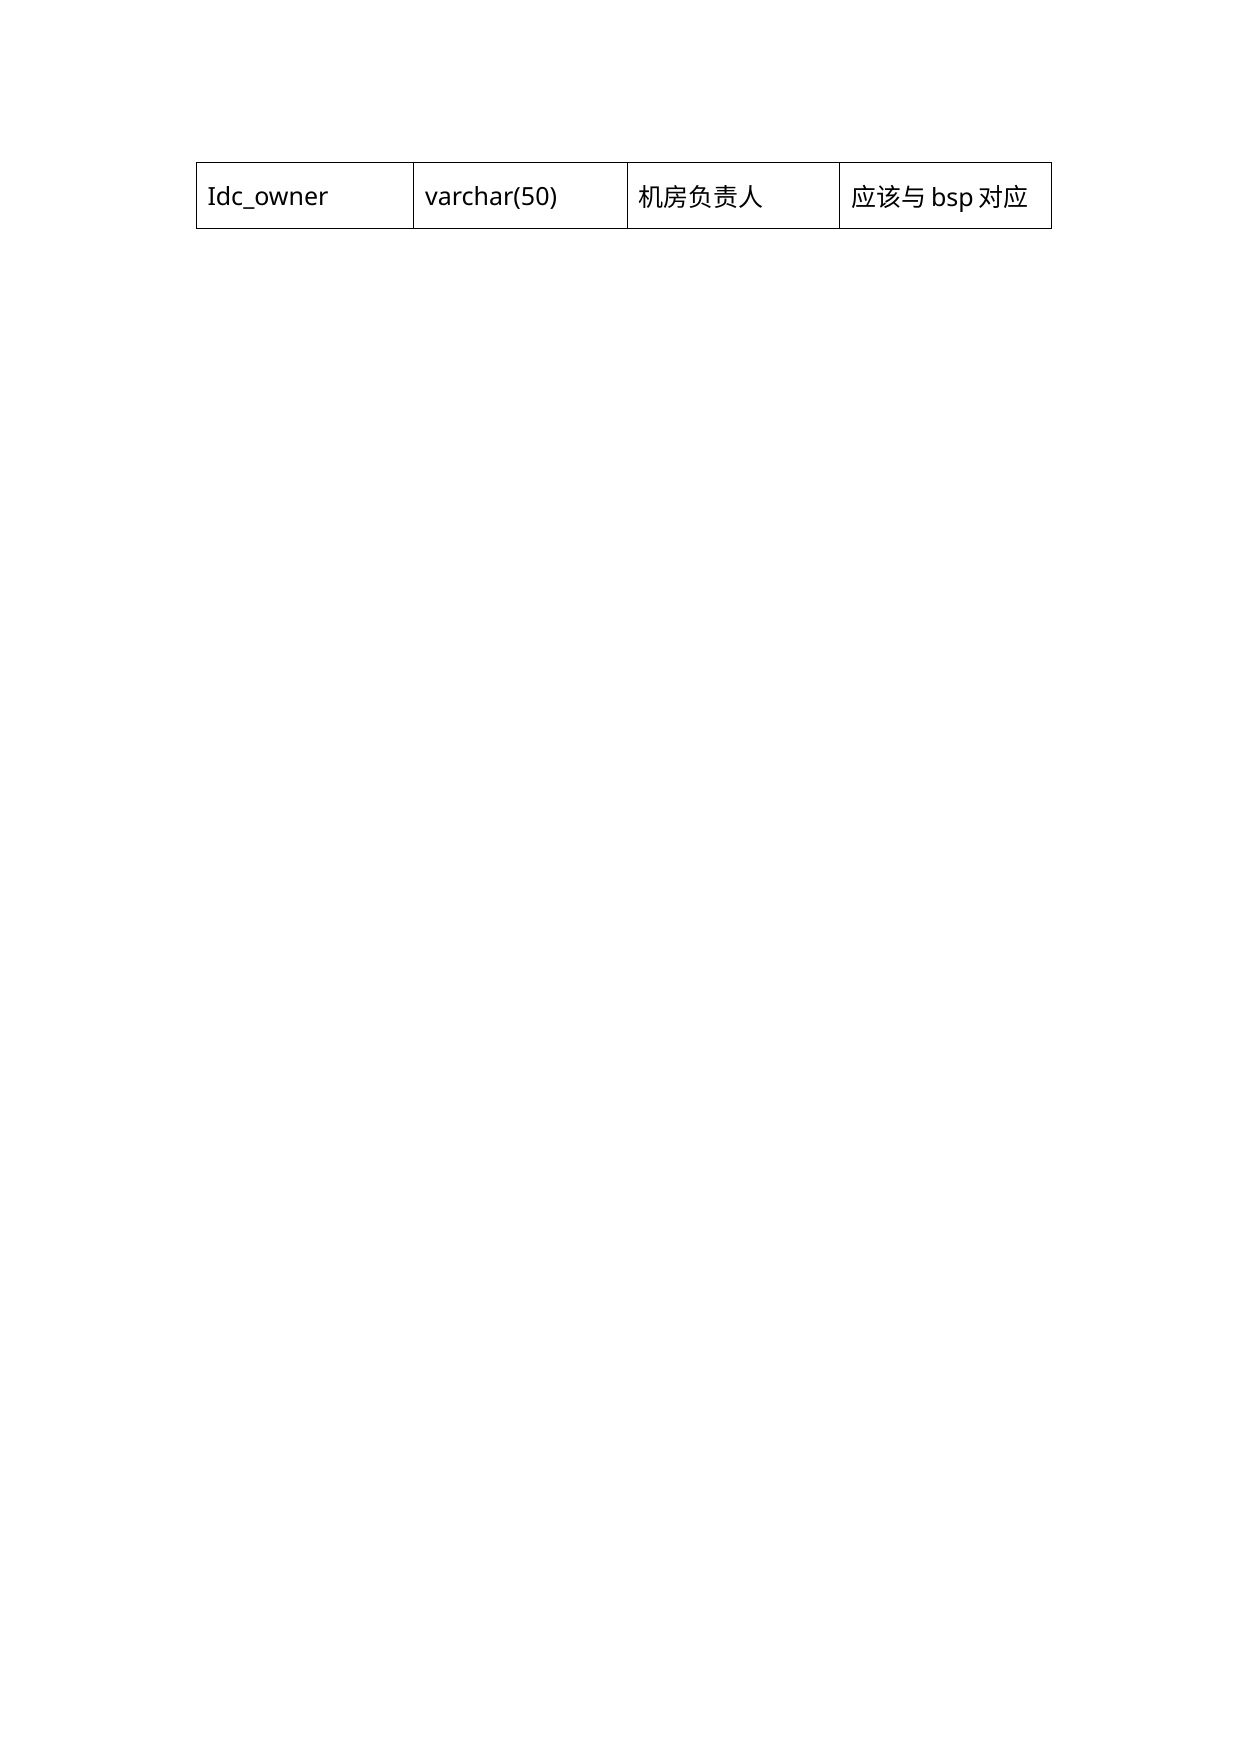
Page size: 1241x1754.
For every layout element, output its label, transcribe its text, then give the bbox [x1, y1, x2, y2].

table_cell 机房负责人 [628, 163, 839, 228]
table_cell 应该与bsp对应 [840, 163, 1051, 228]
table_cell varchar(50) [414, 163, 627, 228]
table_cell Idc_owner [197, 163, 413, 228]
